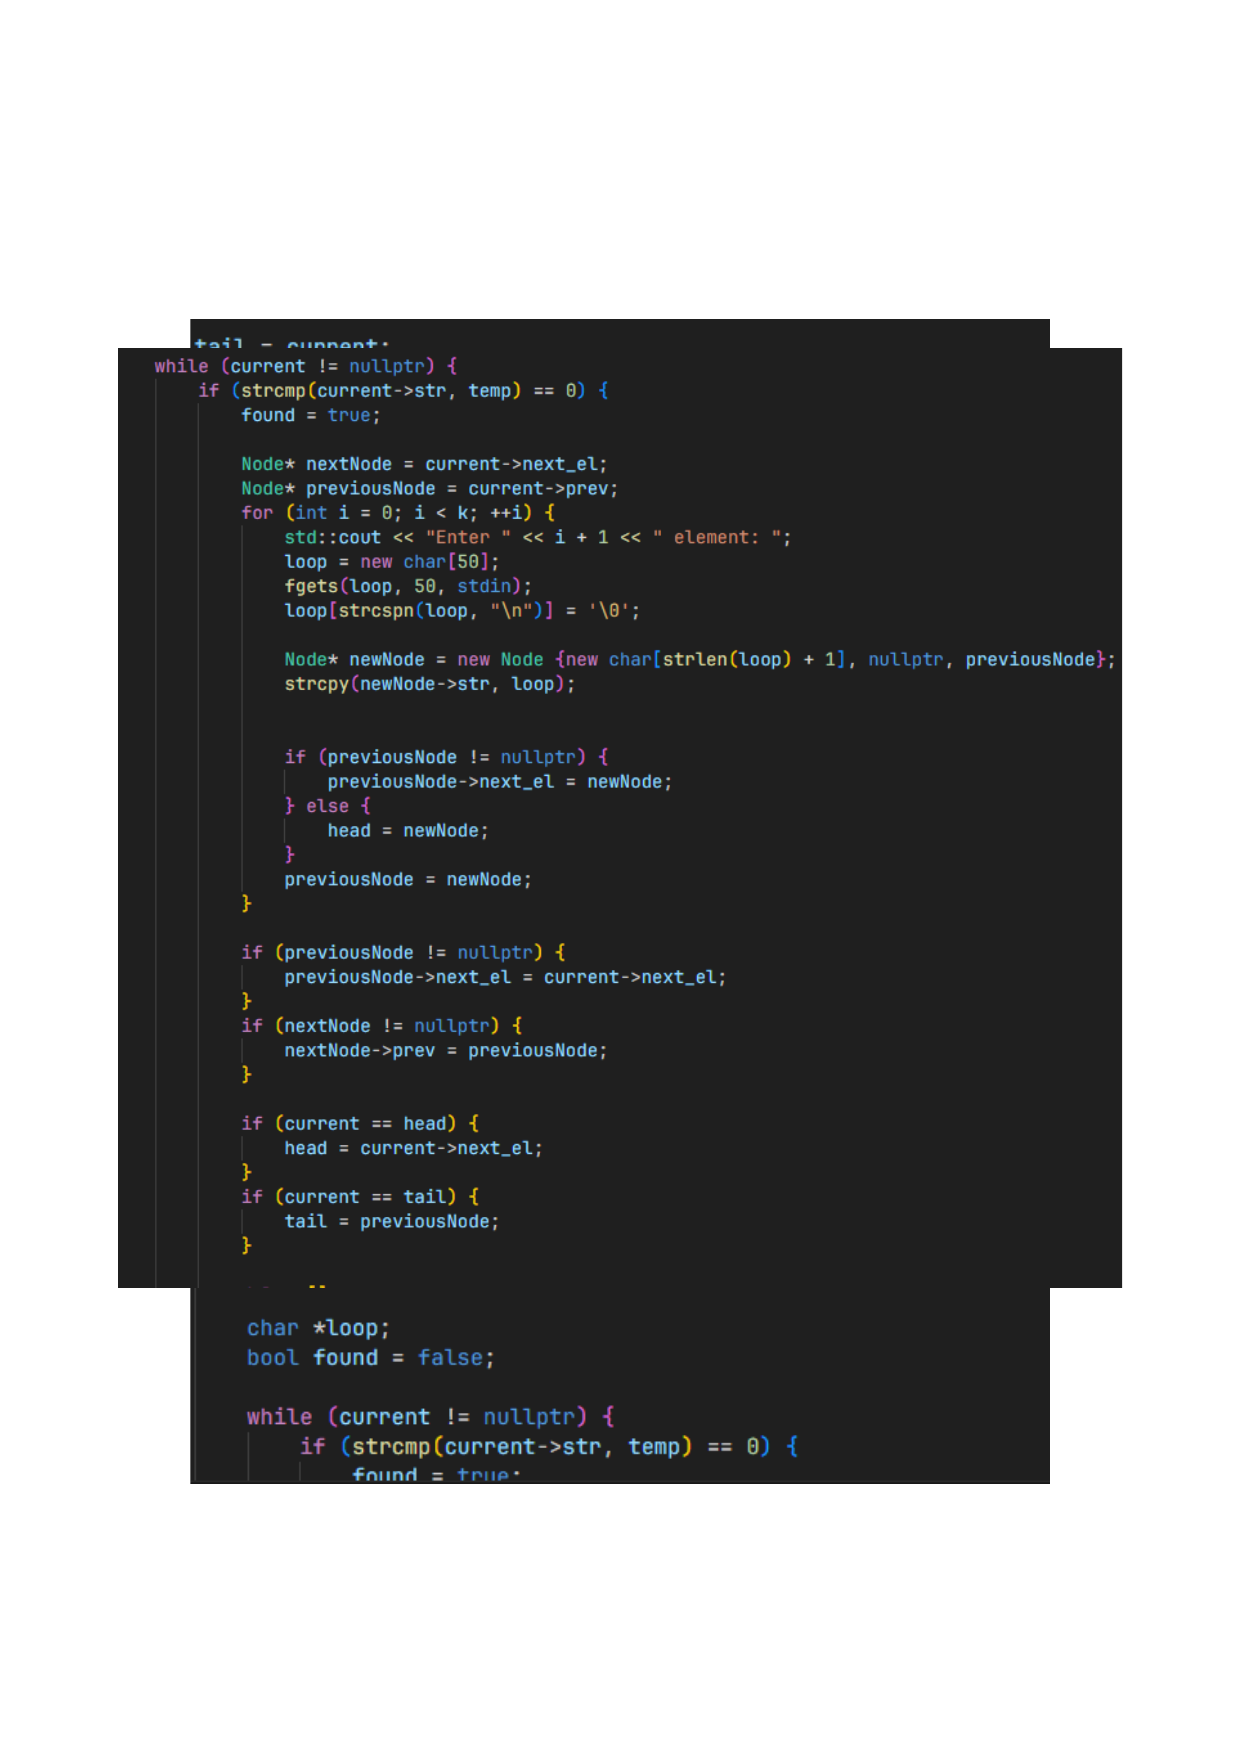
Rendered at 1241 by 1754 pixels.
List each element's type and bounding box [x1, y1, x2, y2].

picture [118, 319, 1123, 1484]
